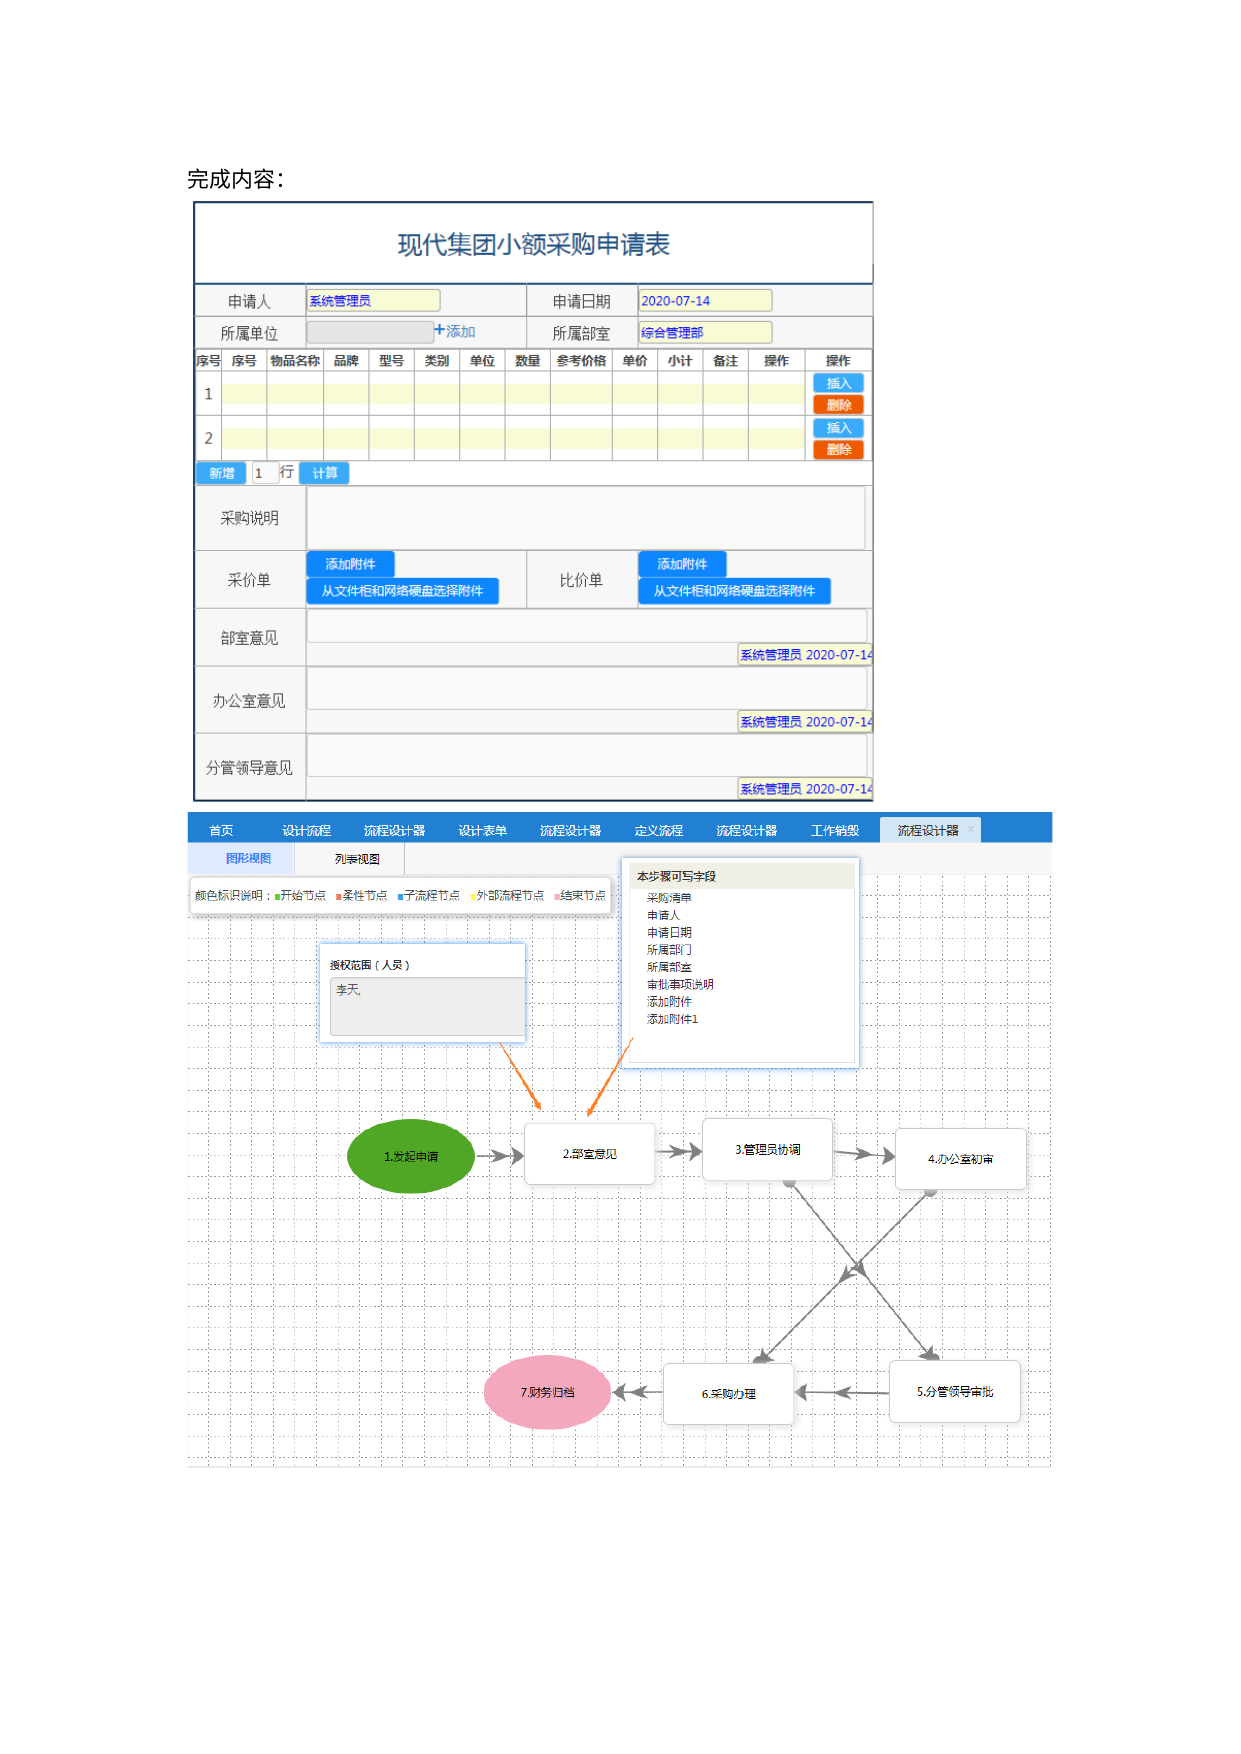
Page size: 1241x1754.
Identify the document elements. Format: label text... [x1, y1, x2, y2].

picture [187, 812, 1053, 1468]
text 完成内容： [187, 162, 1053, 194]
picture [187, 194, 885, 810]
